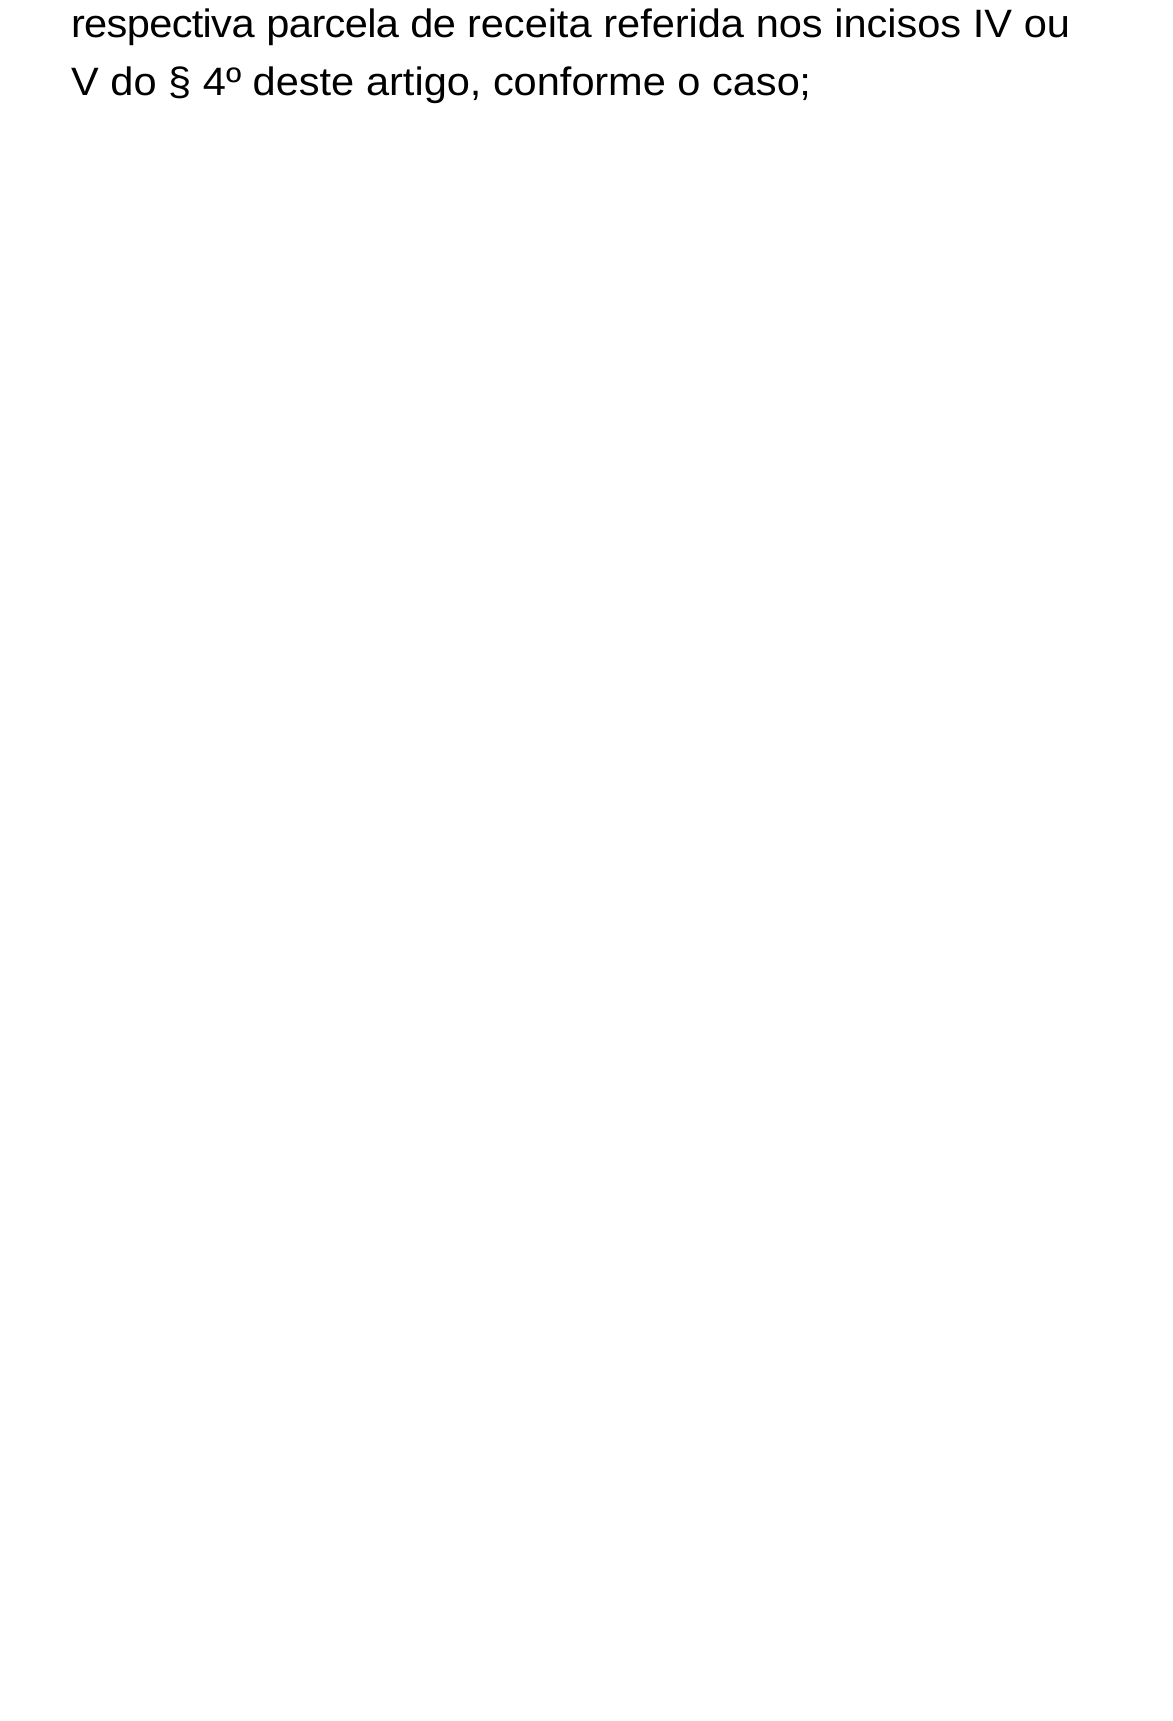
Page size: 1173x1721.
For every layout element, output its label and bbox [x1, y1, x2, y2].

list [71, 0, 1098, 104]
